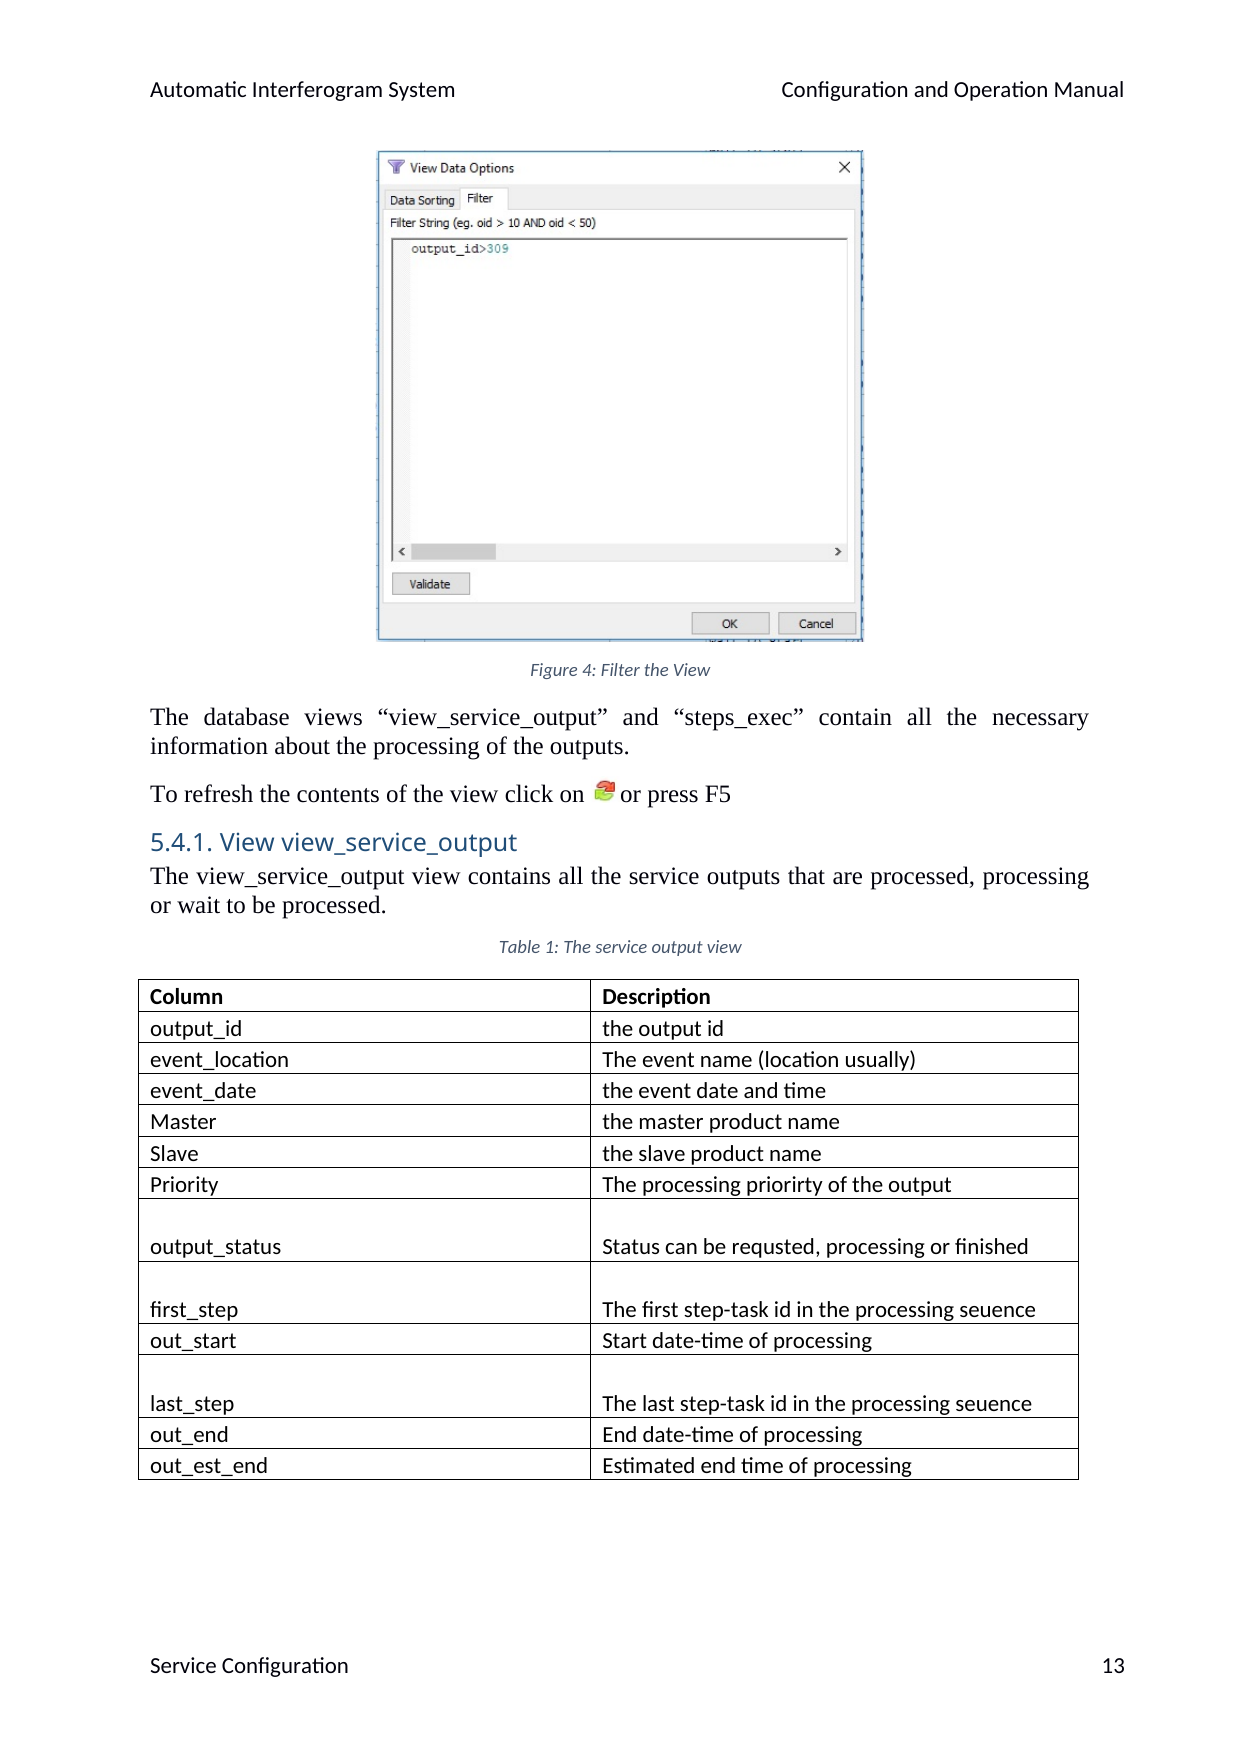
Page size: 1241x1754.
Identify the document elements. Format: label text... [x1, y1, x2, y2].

subtitle View view_service_output [150, 824, 1090, 859]
text To refresh the contents of the view click on or press F5 [150, 776, 1090, 808]
table_header Description [591, 980, 1078, 1011]
table_cell the master product name [591, 1105, 1078, 1136]
table_cell End date-time of processing [591, 1418, 1078, 1448]
table_cell The event name (location usually) [591, 1043, 1078, 1073]
table_cell out_start [139, 1324, 590, 1354]
table_cell event_date [139, 1074, 590, 1104]
table_cell Priority [139, 1168, 590, 1198]
table_cell output_status [139, 1199, 590, 1261]
text The database views “view_service_output” and “steps_exec” contain all the necessary information about the processing of the outputs. [150, 702, 1090, 760]
picture [375, 150, 865, 642]
table_cell out_est_end [139, 1449, 590, 1479]
table_cell the slave product name [591, 1137, 1078, 1167]
table_cell out_end [139, 1418, 590, 1448]
table_cell The processing priorirty of the output [591, 1168, 1078, 1198]
text The view_service_output view contains all the service outputs that are processed, processing or wait to be processed. [150, 861, 1090, 919]
table_cell The first step-task id in the processing seuence [591, 1262, 1078, 1323]
table_cell Master [139, 1105, 590, 1136]
table_header Column [139, 980, 590, 1011]
table_cell output_id [139, 1012, 590, 1042]
table_cell the event date and time [591, 1074, 1078, 1104]
table_cell The last step-task id in the processing seuence [591, 1355, 1078, 1417]
table_cell event_location [139, 1043, 590, 1073]
picture [590, 776, 620, 803]
table_cell Status can be requsted, processing or finished [591, 1199, 1078, 1261]
table_cell Slave [139, 1137, 590, 1167]
table_cell last_step [139, 1355, 590, 1417]
table_cell the output id [591, 1012, 1078, 1042]
table_cell Start date-time of processing [591, 1324, 1078, 1354]
table_cell first_step [139, 1262, 590, 1323]
table_cell Estimated end time of processing [591, 1449, 1078, 1479]
